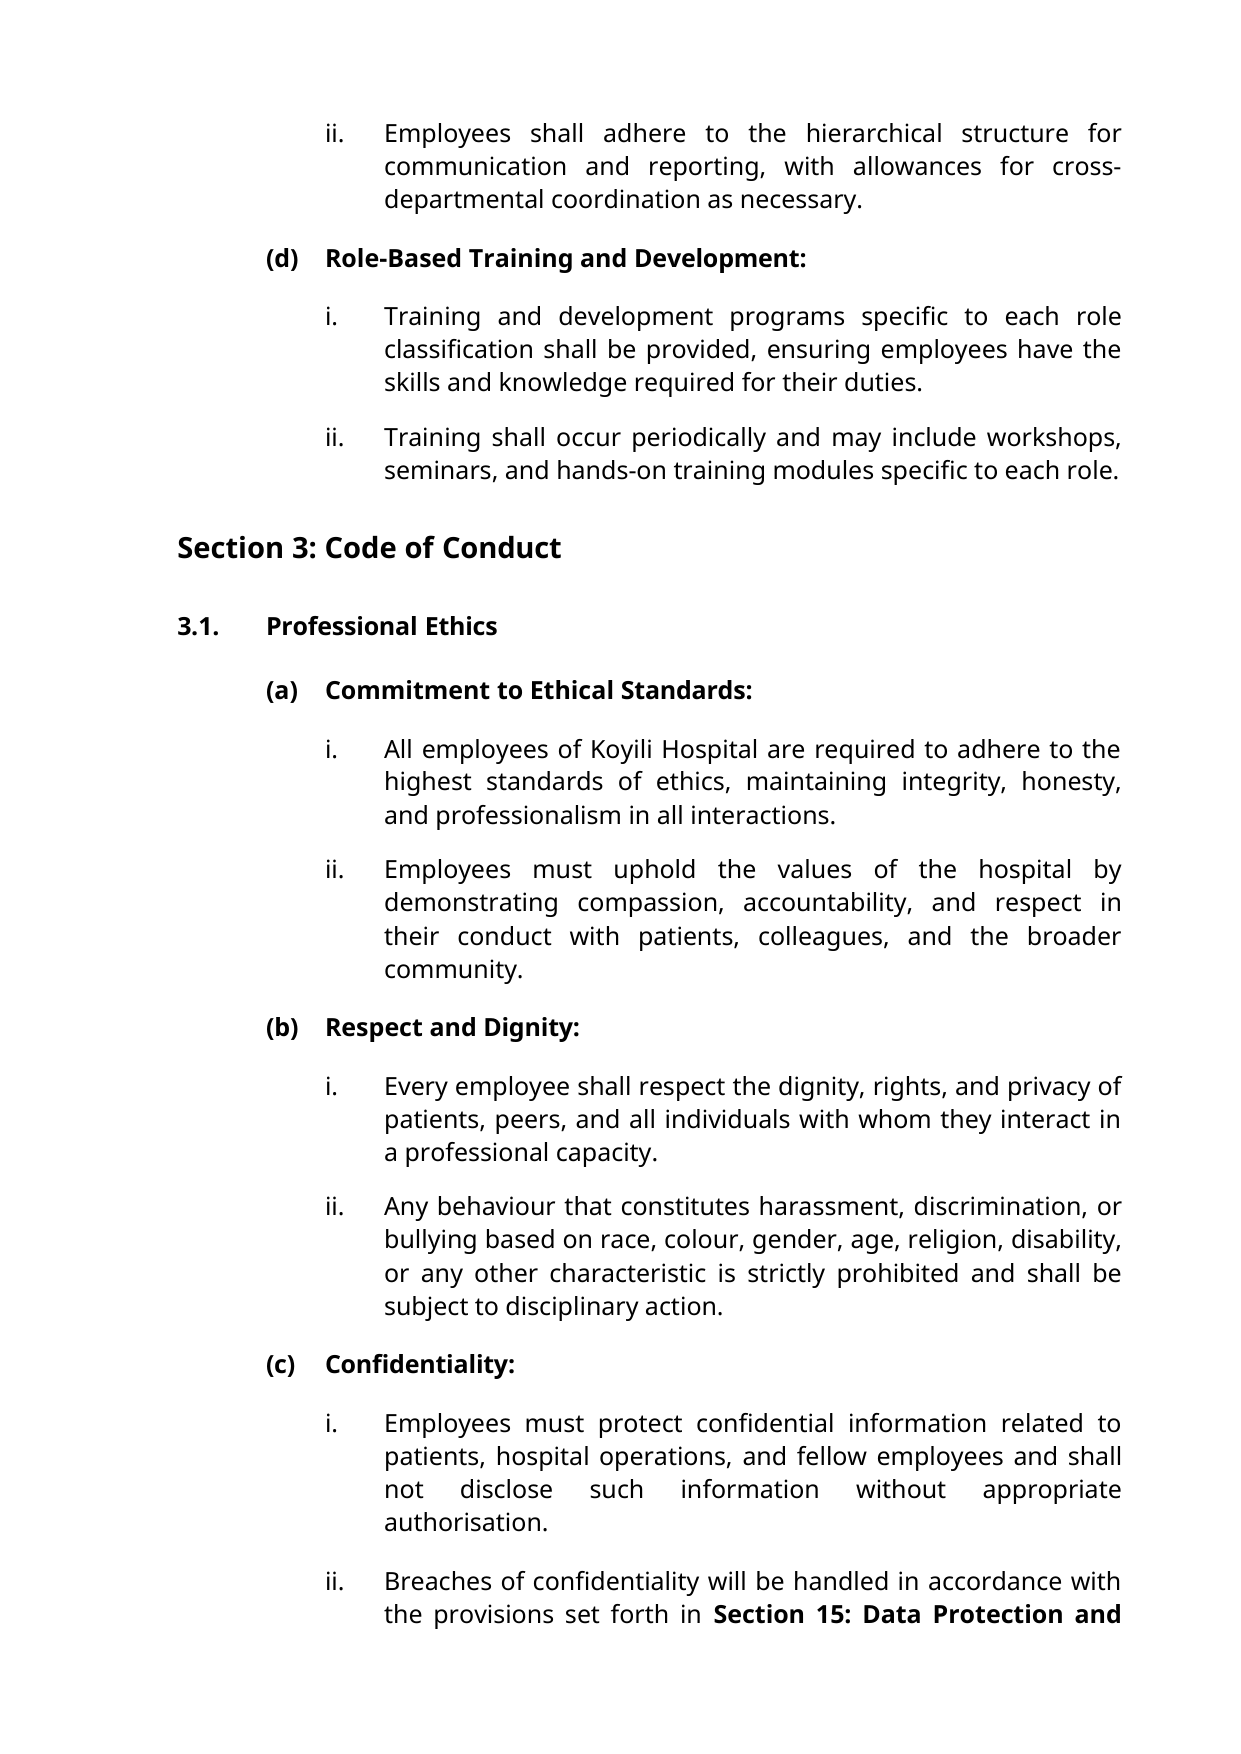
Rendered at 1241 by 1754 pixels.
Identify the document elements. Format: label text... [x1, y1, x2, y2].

list Commitment to Ethical Standards: [266, 673, 1137, 707]
subtitle Professional Ethics [177, 608, 1137, 642]
subtitle Respect and Dignity: [266, 1010, 1137, 1044]
subtitle Confidentiality: [266, 1347, 1137, 1381]
list Employees must uphold the values of the hospital by demonstrating compassion, accountability, and respect in their conduct with patients, colleagues, and the broader community. [325, 852, 1122, 986]
list All employees of Koyili Hospital are required to adhere to the highest standards of ethics, maintaining integrity, honesty, and professionalism in all interactions. [325, 731, 1122, 832]
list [325, 1564, 1122, 1631]
list Employees shall adhere to the hierarchical structure for communication and reporting, with allowances for cross- departmental coordination as necessary. [325, 116, 1122, 216]
subtitle Role-Based Training and Development: [266, 240, 1137, 274]
list Every employee shall respect the dignity, rights, and privacy of patients, peers, and all individuals with whom they interact in a professional capacity. [325, 1068, 1122, 1169]
list Training shall occur periodically and may include workshops, seminars, and hands-on training modules specific to each role. [325, 419, 1123, 486]
list Any behaviour that constitutes harassment, discrimination, or bullying based on race, colour, gender, age, religion, disability, or any other characteristic is strictly prohibited and shall be subject to disciplinary action. [325, 1189, 1123, 1323]
subtitle Section 3: Code of Conduct [177, 528, 1137, 567]
list Employees must protect confidential information related to patients, hospital operations, and fellow employees and shall not disclose such information without appropriate authorisation. [325, 1406, 1122, 1539]
list Training and development programs specific to each role classification shall be provided, ensuring employees have the skills and knowledge required for their duties. [325, 299, 1122, 399]
